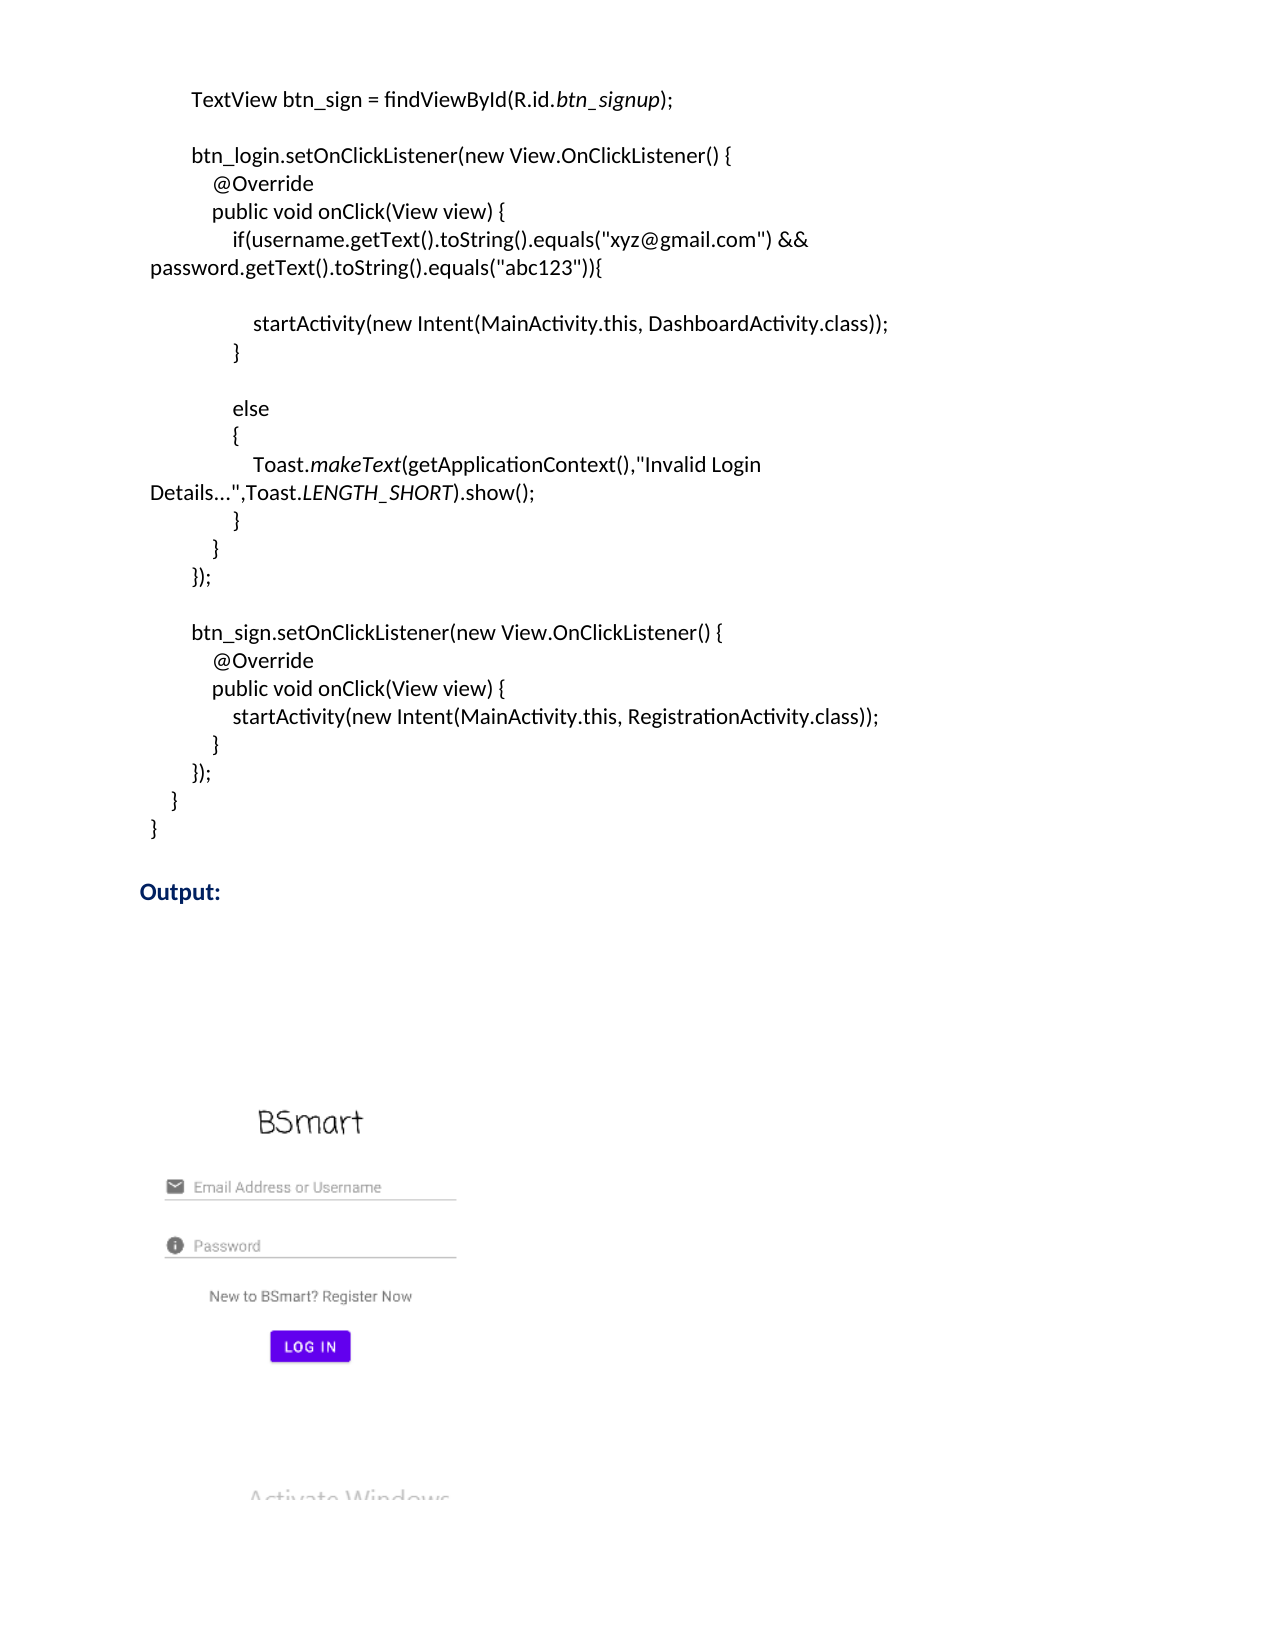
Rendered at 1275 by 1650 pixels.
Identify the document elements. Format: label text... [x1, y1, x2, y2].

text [150, 85, 1092, 842]
picture [139, 921, 485, 1500]
text Output: [139, 876, 1092, 907]
